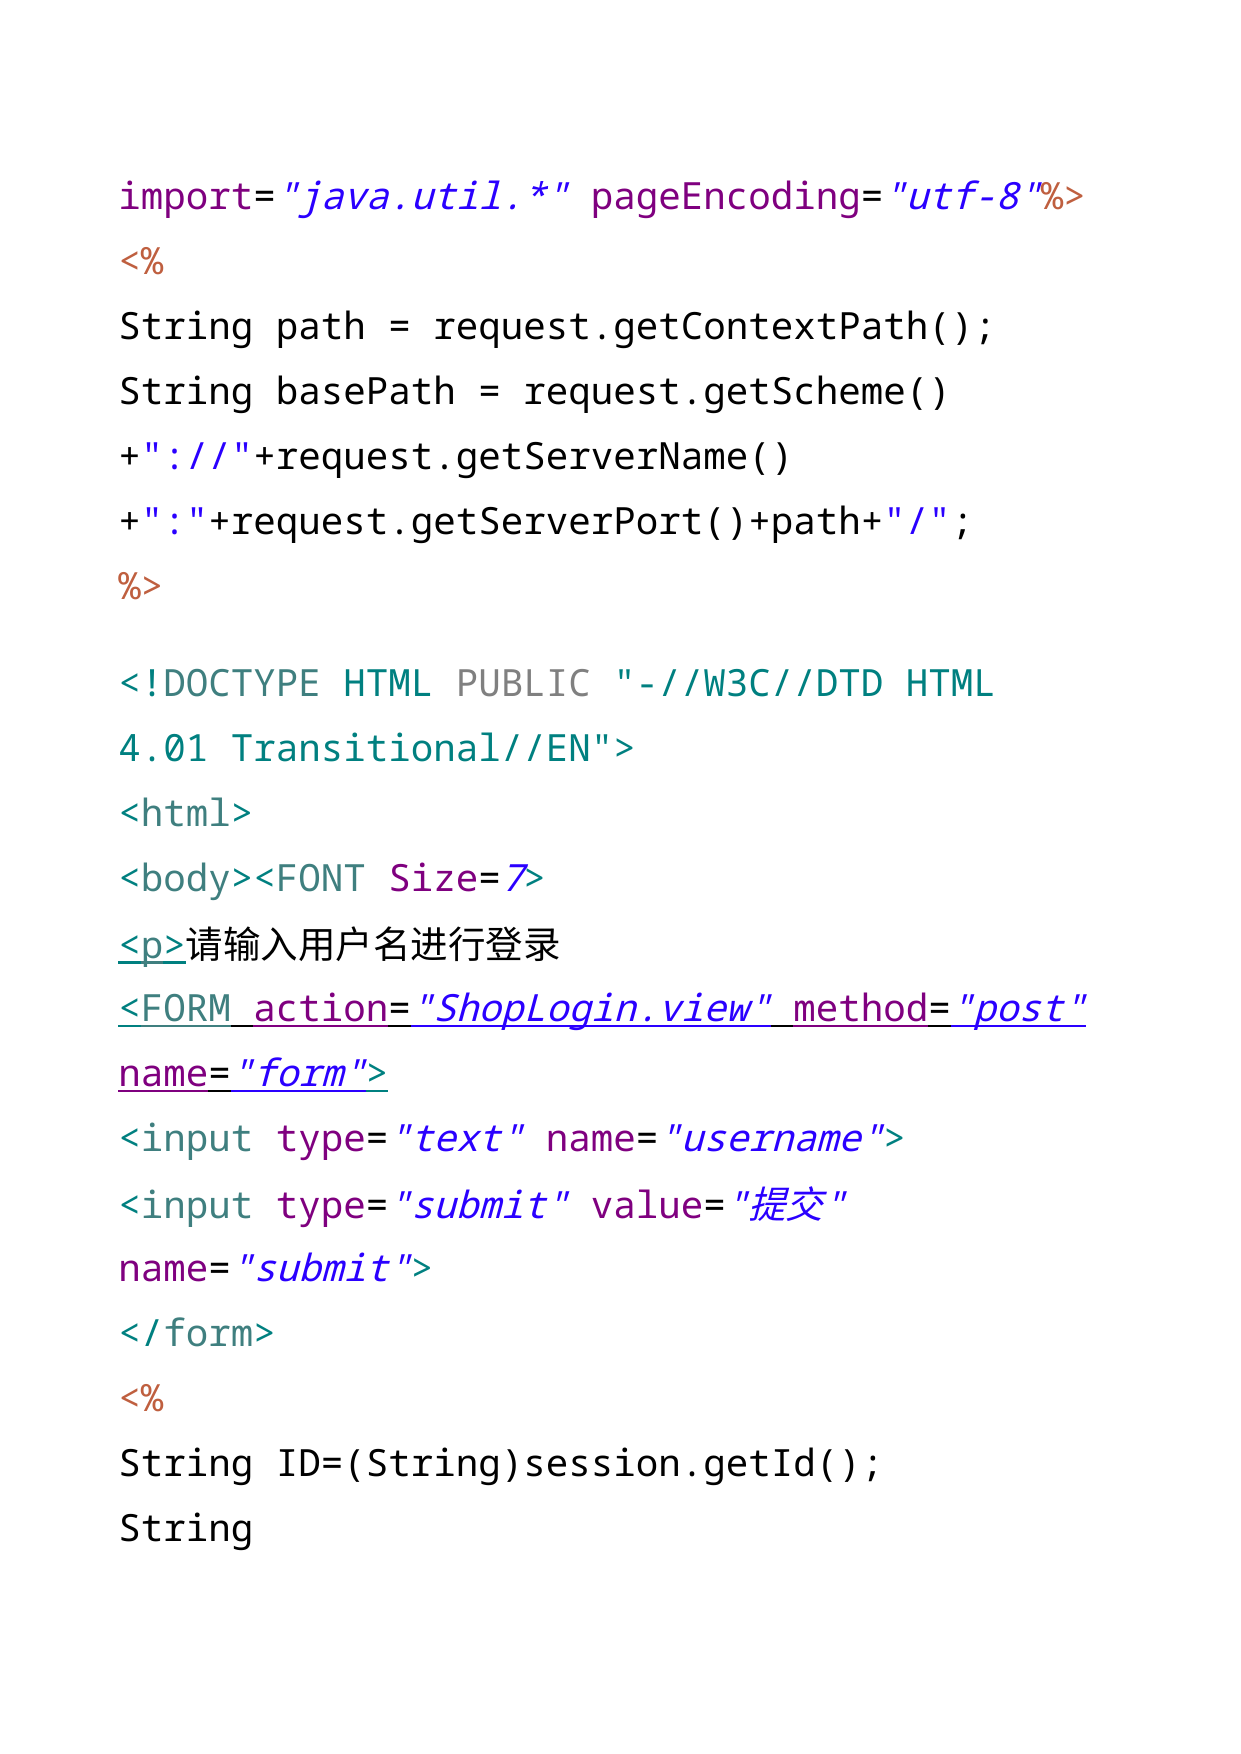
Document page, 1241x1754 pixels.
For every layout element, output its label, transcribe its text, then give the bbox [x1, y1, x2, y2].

text String basePath = request.getScheme()+"://"+request.getServerName()+":"+request.getServerPort()+path+"/"; [118, 357, 1093, 552]
text <p>请输入用户名进行登录 [118, 909, 1093, 974]
text <!DOCTYPE HTML PUBLIC "-//W3C//DTD HTML 4.01 Transitional//EN"> [118, 649, 1093, 779]
text </form> [118, 1299, 1093, 1364]
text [118, 1494, 1093, 1559]
text <input type="text" name="username"> [118, 1104, 1093, 1169]
text <body><FONT Size=7> [118, 844, 1093, 909]
text String path = request.getContextPath(); [118, 292, 1093, 357]
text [118, 162, 1093, 227]
text %> [118, 552, 1093, 617]
text <html> [118, 779, 1093, 844]
text <% [118, 1364, 1093, 1429]
text <input type="submit" value="提交" name="submit"> [118, 1169, 1093, 1299]
text <FORM action="ShopLogin.view" method="post" name="form"> [118, 974, 1093, 1104]
text <% [118, 227, 1093, 292]
text String ID=(String)session.getId(); [118, 1429, 1093, 1494]
